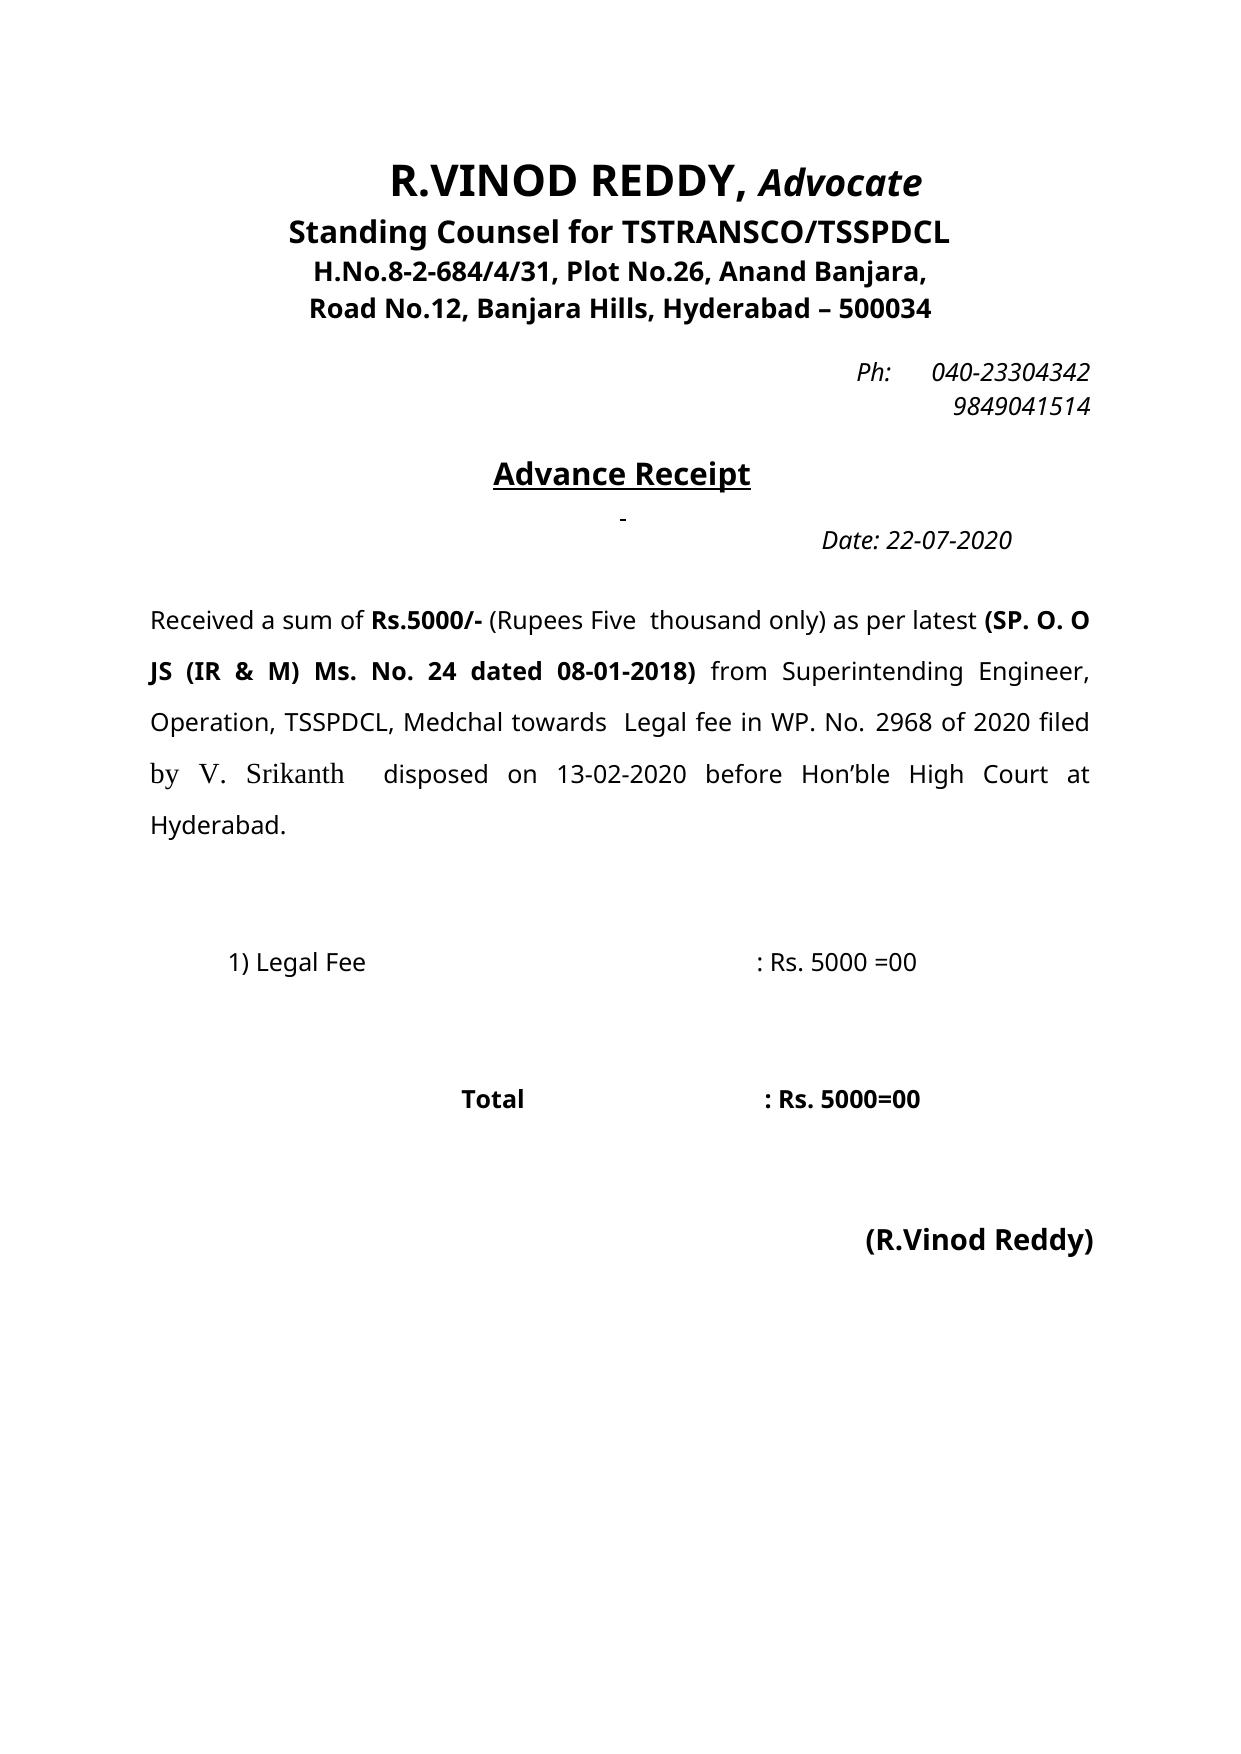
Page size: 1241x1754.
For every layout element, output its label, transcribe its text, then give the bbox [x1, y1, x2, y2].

text H.No.8-2-684/4/31, Plot No.26, Anand Banjara, [150, 252, 1090, 289]
text (R.Vinod Reddy) [677, 1219, 1094, 1259]
text Road No.12, Banjara Hills, Hyderabad – 500034 [150, 289, 1090, 326]
text Date: 22-07-2020 [227, 523, 1012, 557]
text Ph: 040-23304342 [150, 355, 1090, 389]
text Standing Counsel for TSTRANSCO/TSSPDCL [227, 209, 1012, 252]
text Advance Receipt [150, 452, 1094, 494]
text R.VINOD REDDY, Advocate [227, 150, 1012, 209]
text Received a sum of Rs.5000/- (Rupees Five thousand only) as per latest (SP. O. O JS (IR & M) Ms. No. 24 dated 08-01-2018) from Superintending Engineer, Operation, TSSPDCL, Medchal towards Legal fee in WP. No. 2968 of 2020 filed by V. Srikanth disposed on 13-02-2020 before Hon’ble High Court at Hyderabad. [150, 603, 1090, 841]
text 9849041514 [150, 389, 1090, 423]
text 1) Legal Fee : Rs. 5000 =00 [227, 945, 975, 979]
text Total : Rs. 5000=00 [227, 1082, 975, 1116]
